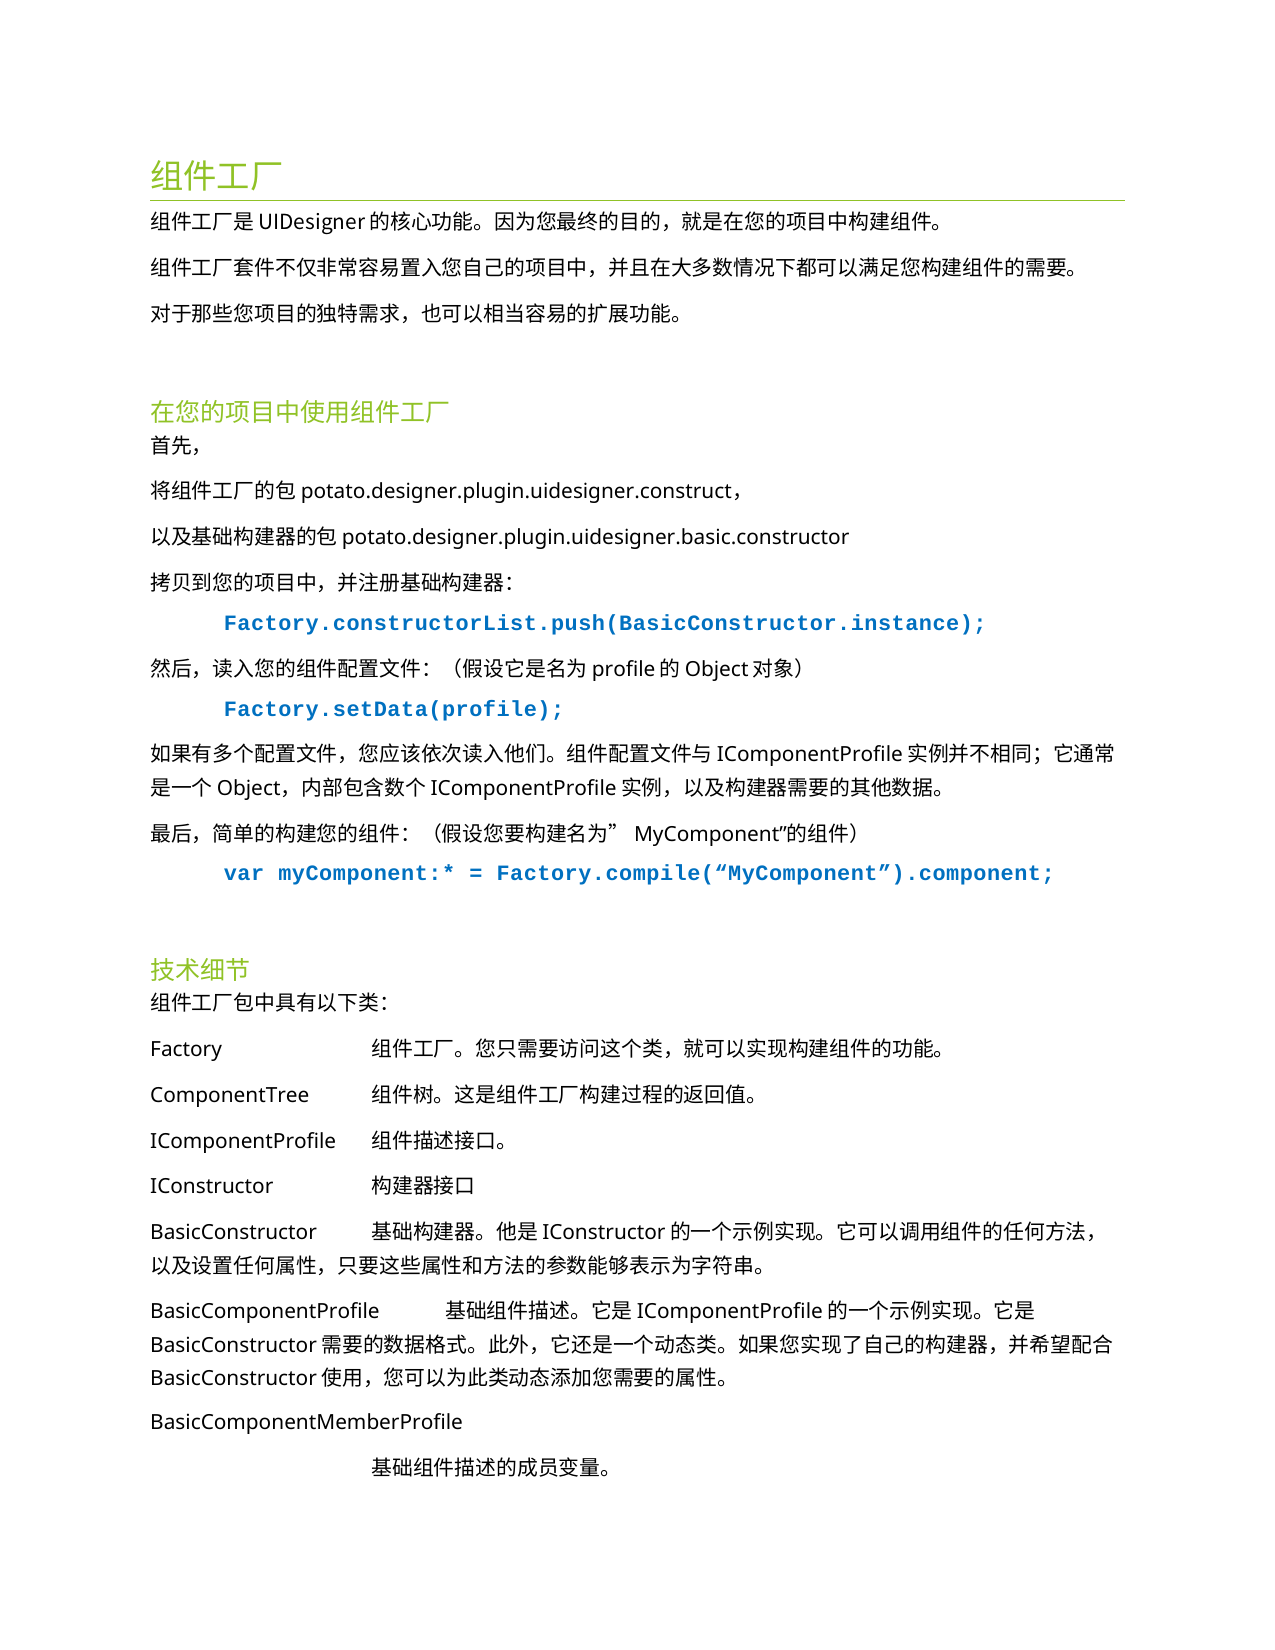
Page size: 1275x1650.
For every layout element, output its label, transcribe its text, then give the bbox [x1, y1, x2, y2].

text 拷贝到您的项目中，并注册基础构建器： [150, 566, 1125, 596]
text ComponentTree 组件树。这是组件工厂构建过程的返回值。 [150, 1078, 1125, 1108]
text 组件工厂包中具有以下类： [150, 986, 1125, 1017]
subtitle 组件工厂 [150, 150, 1125, 200]
text IComponentProfile 组件描述接口。 [150, 1124, 1125, 1154]
text BasicComponentMemberProfile [150, 1407, 1125, 1436]
text 首先， [150, 429, 1125, 459]
text 组件工厂套件不仅非常容易置入您自己的项目中，并且在大多数情况下都可以满足您构建组件的需要。 [150, 251, 1125, 281]
text 将组件工厂的包 potato.designer.plugin.uidesigner.construct， [150, 474, 1125, 505]
text 以及基础构建器的包potato.designer.plugin.uidesigner.basic.constructor [150, 520, 1125, 551]
text Factory.constructorList.push(BasicConstructor.instance); [150, 612, 1125, 637]
text Factory.setData(profile); [150, 698, 1125, 723]
subtitle 技术细节 [150, 950, 1125, 986]
text 组件工厂是UIDesigner的核心功能。因为您最终的目的，就是在您的项目中构建组件。 [150, 206, 1125, 236]
text Factory 组件工厂。您只需要访问这个类，就可以实现构建组件的功能。 [150, 1032, 1125, 1062]
text IConstructor 构建器接口 [150, 1170, 1125, 1200]
text 对于那些您项目的独特需求，也可以相当容易的扩展功能。 [150, 297, 1125, 327]
text 然后，读入您的组件配置文件：（假设它是名为profile的Object对象） [150, 652, 1125, 682]
text 最后，简单的构建您的组件：（假设您要构建名为” MyComponent”的组件） [150, 817, 1125, 847]
text 基础组件描述的成员变量。 [150, 1451, 1125, 1481]
text BasicComponentProfile 基础组件描述。它是IComponentProfile的一个示例实现。它是BasicConstructor需要的数据格式。此外，它还是一个动态类。如果您实现了自己的构建器，并希望配合BasicConstructor使用，您可以为此类动态添加您需要的属性。 [150, 1294, 1125, 1392]
text var myComponent:* = Factory.compile(“MyComponent”).component; [150, 863, 1125, 887]
text BasicConstructor 基础构建器。他是IConstructor的一个示例实现。它可以调用组件的任何方法，以及设置任何属性，只要这些属性和方法的参数能够表示为字符串。 [150, 1216, 1125, 1279]
text 如果有多个配置文件，您应该依次读入他们。组件配置文件与IComponentProfile实例并不相同；它通常是一个Object，内部包含数个IComponentProfile实例，以及构建器需要的其他数据。 [150, 738, 1125, 801]
subtitle 在您的项目中使用组件工厂 [150, 393, 1125, 429]
